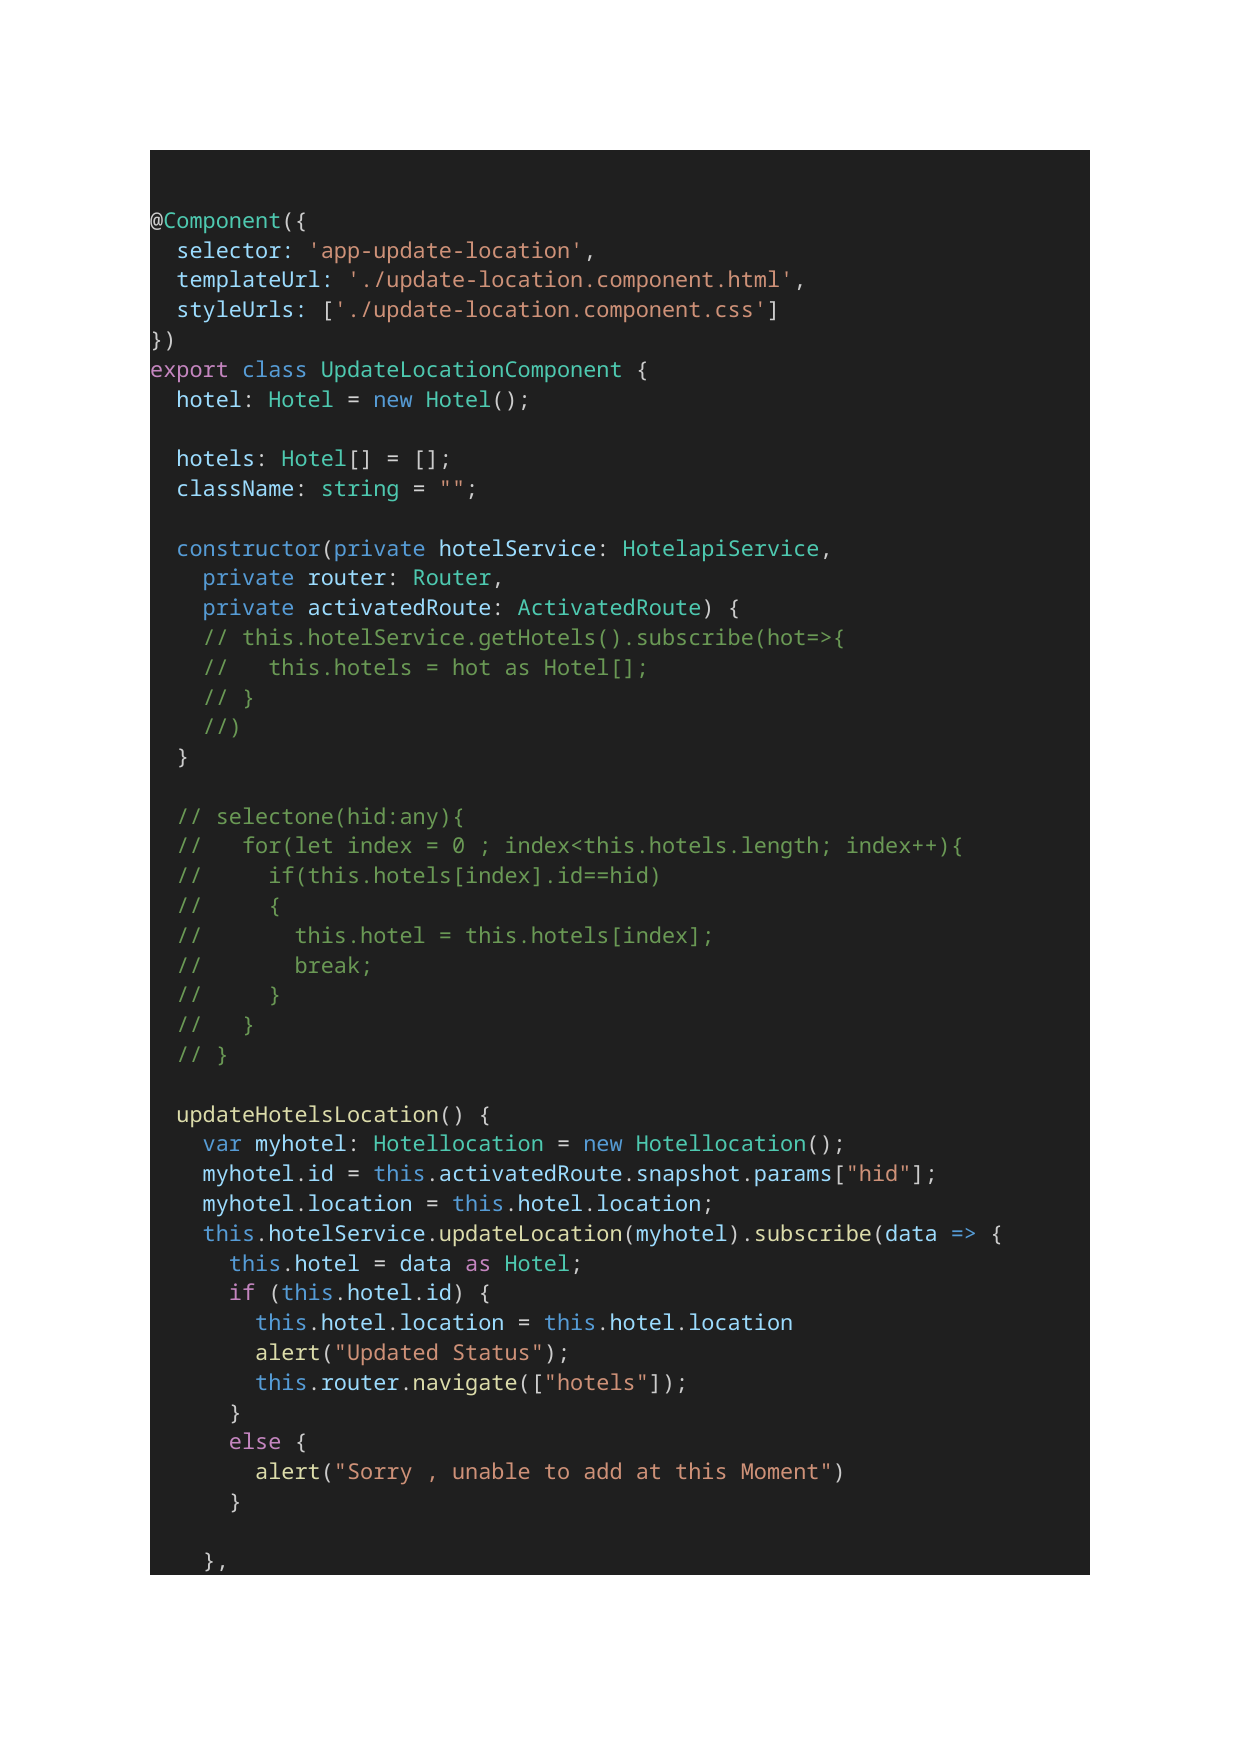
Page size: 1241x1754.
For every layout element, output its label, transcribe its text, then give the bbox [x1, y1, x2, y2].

text @Component({ [150, 205, 1090, 234]
text // } [150, 1009, 1090, 1039]
text }) [150, 324, 1090, 354]
text // break; [150, 949, 1090, 979]
text else { [150, 1426, 1090, 1456]
text // selectone(hid:any){ [150, 801, 1090, 830]
text private activatedRoute: ActivatedRoute) { [150, 592, 1090, 622]
text }, [150, 1545, 1090, 1575]
text // } [150, 1039, 1090, 1069]
text myhotel.id = this.activatedRoute.snapshot.params["hid"]; [150, 1158, 1090, 1188]
text this.hotel.location = this.hotel.location [150, 1307, 1090, 1337]
text private router: Router, [150, 562, 1090, 592]
text } [150, 1396, 1090, 1426]
text alert("Updated Status"); [150, 1337, 1090, 1367]
text alert("Sorry , unable to add at this Moment") [150, 1456, 1090, 1486]
text updateHotelsLocation() { [150, 1098, 1090, 1128]
text styleUrls: ['./update-location.component.css'] [150, 294, 1090, 324]
text hotel: Hotel = new Hotel(); [150, 383, 1090, 413]
text templateUrl: './update-location.component.html', [150, 264, 1090, 294]
text myhotel.location = this.hotel.location; [150, 1188, 1090, 1218]
text this.hotelService.updateLocation(myhotel).subscribe(data => { [150, 1218, 1090, 1247]
text // this.hotelService.getHotels().subscribe(hot=>{ [150, 622, 1090, 652]
text // } [150, 681, 1090, 711]
text // } [150, 979, 1090, 1009]
text //) [150, 711, 1090, 741]
text var myhotel: Hotellocation = new Hotellocation(); [150, 1128, 1090, 1158]
text this.hotel = data as Hotel; [150, 1247, 1090, 1277]
text // if(this.hotels[index].id==hid) [150, 860, 1090, 890]
text if (this.hotel.id) { [150, 1277, 1090, 1307]
text hotels: Hotel[] = []; [150, 443, 1090, 473]
text selector: 'app-update-location', [150, 234, 1090, 264]
text // this.hotel = this.hotels[index]; [150, 920, 1090, 949]
text // for(let index = 0 ; index<this.hotels.length; index++){ [150, 830, 1090, 860]
text className: string = ""; [150, 473, 1090, 503]
text // { [150, 890, 1090, 920]
text constructor(private hotelService: HotelapiService, [150, 532, 1090, 562]
text this.router.navigate(["hotels"]); [150, 1367, 1090, 1396]
text export class UpdateLocationComponent { [150, 354, 1090, 383]
text // this.hotels = hot as Hotel[]; [150, 652, 1090, 681]
text } [150, 1486, 1090, 1516]
text } [150, 741, 1090, 771]
